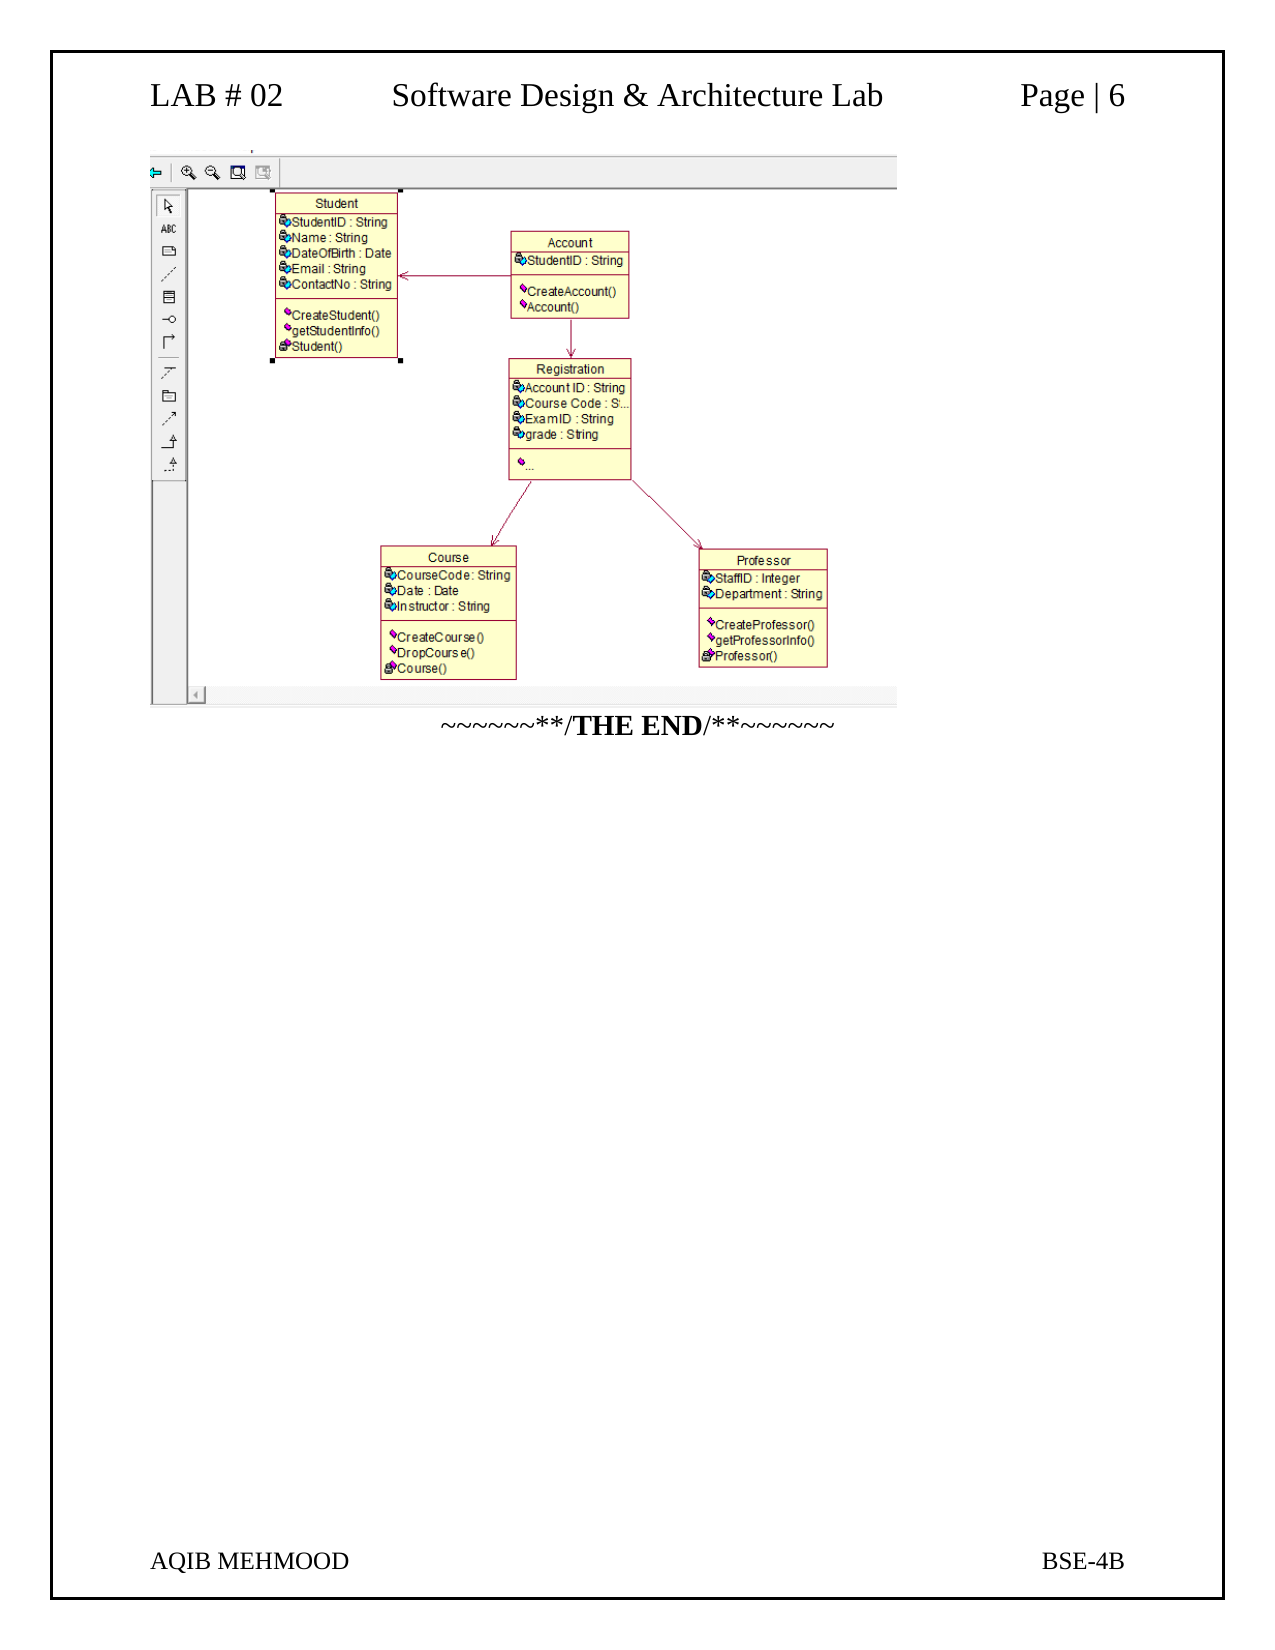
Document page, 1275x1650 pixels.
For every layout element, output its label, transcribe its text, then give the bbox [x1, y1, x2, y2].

picture [150, 150, 897, 708]
text ~~~~~~**/THE END/**~~~~~~ [150, 708, 1125, 741]
